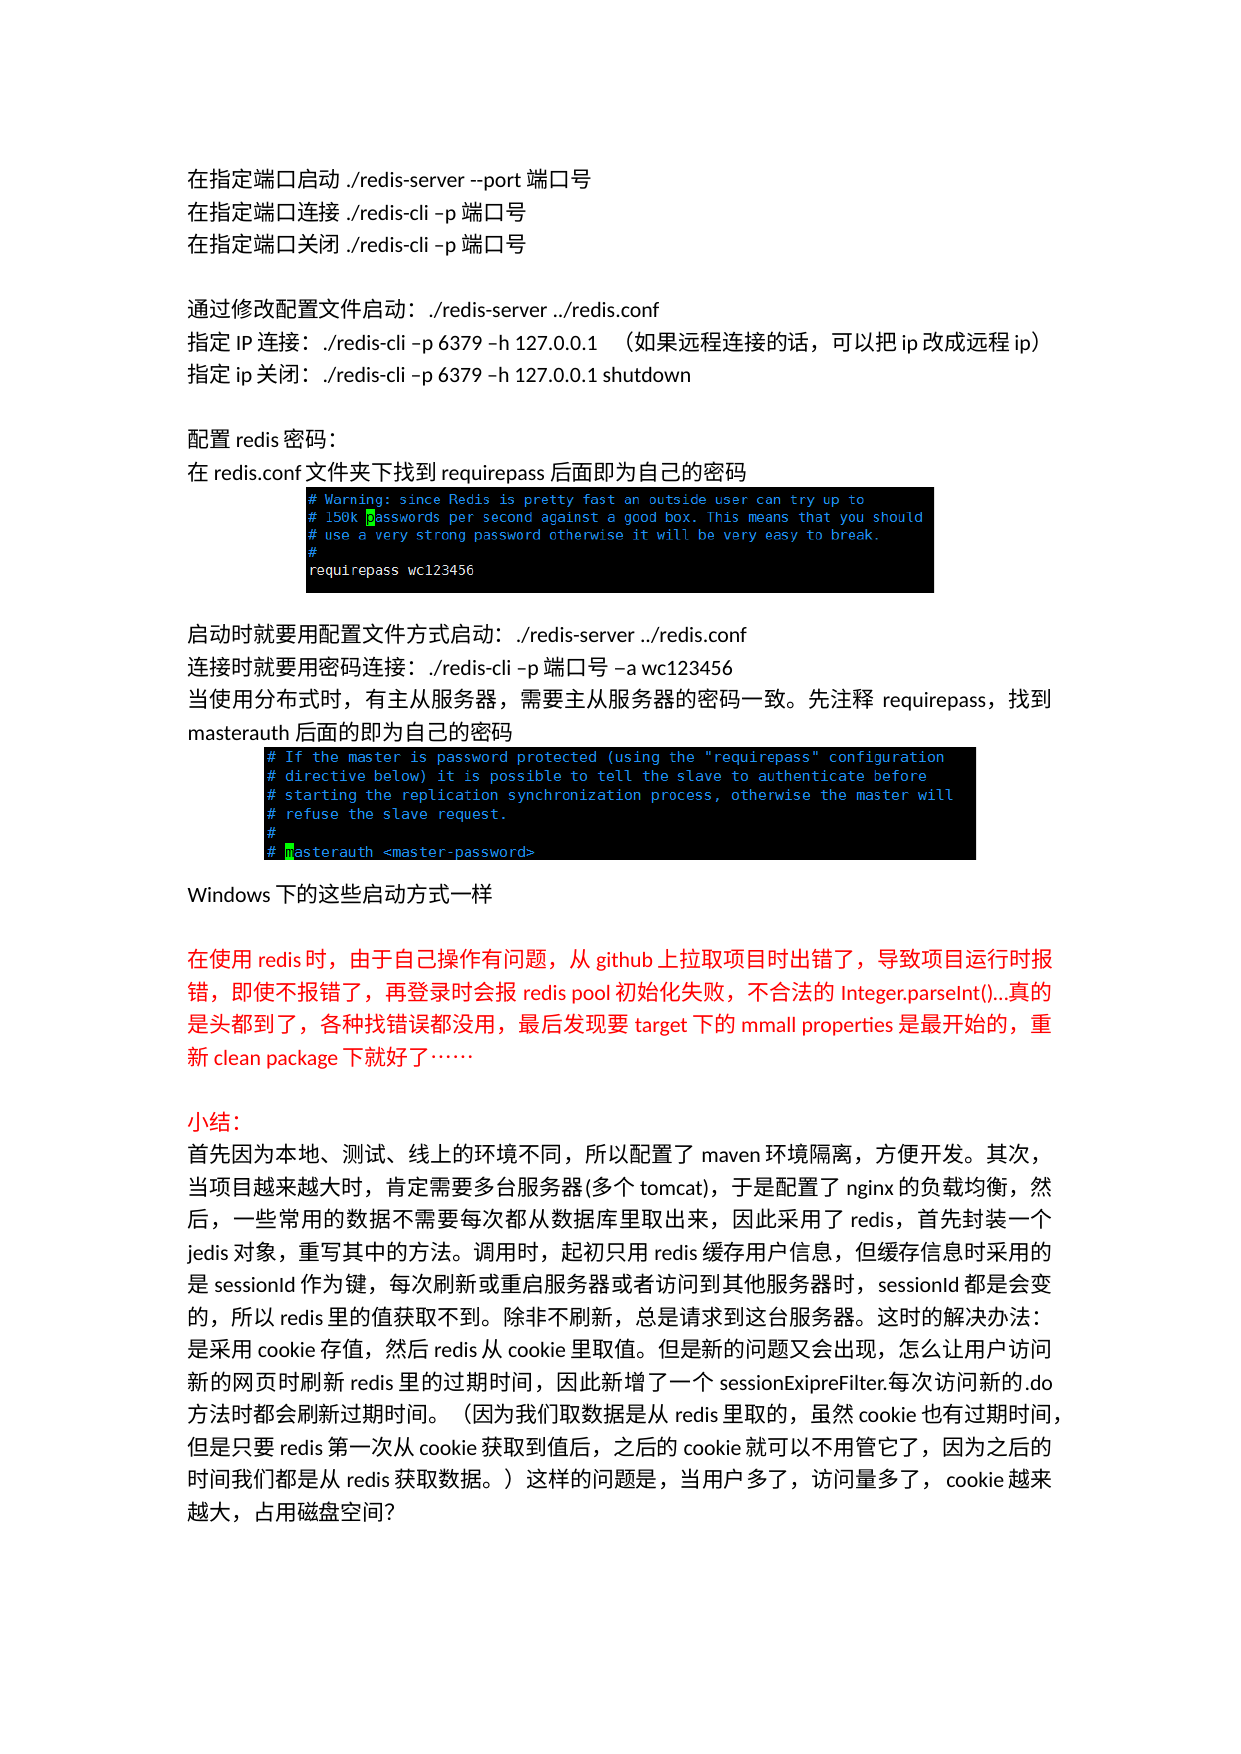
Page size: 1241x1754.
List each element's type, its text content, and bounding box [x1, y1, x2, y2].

text 在使用redis时，由于自己操作有问题，从github上拉取项目时出错了，导致项目运行时报错，即使不报错了，再登录时会报redis pool初始化失败，不合法的Integer.parseInt()…真的是头都到了，各种找错误都没用，最后发现要target下的mmall properties是最开始的，重新clean package下就好了…… [187, 942, 1053, 1072]
text 配置redis密码： [187, 422, 1053, 454]
text 在redis.conf文件夹下找到requirepass 后面即为自己的密码 [187, 454, 1053, 487]
text 通过修改配置文件启动：./redis-server ../redis.conf [187, 292, 1053, 324]
text 在指定端口启动 ./redis-server --port 端口号 [187, 162, 1053, 194]
picture [264, 747, 977, 860]
picture [306, 487, 935, 593]
text 首先因为本地、测试、线上的环境不同，所以配置了maven环境隔离，方便开发。其次，当项目越来越大时，肯定需要多台服务器(多个tomcat)，于是配置了nginx的负载均衡，然后，一些常用的数据不需要每次都从数据库里取出来，因此采用了redis，首先封装一个jedis对象，重写其中的方法。调用时，起初只用redis缓存用户信息，但缓存信息时采用的是sessionId作为键，每次刷新或重启服务器或者访问到其他服务器时，sessionId都是会变的，所以redis里的值获取不到。除非不刷新，总是请求到这台服务器。这时的解决办法：是采用cookie存值，然后redis从cookie里取值。但是新的问题又会出现，怎么让用户访问新的网页时刷新redis里的过期时间，因此新增了一个sessionExipreFilter.每次访问新的.do方法时都会刷新过期时间。（因为我们取数据是从redis里取的，虽然cookie也有过期时间，但是只要redis第一次从cookie获取到值后，之后的cookie就可以不用管它了，因为之后的时间我们都是从redis获取数据。）这样的问题是，当用户多了，访问量多了，cookie越来越大，占用磁盘空间？ [187, 1137, 1053, 1527]
text 启动时就要用配置文件方式启动：./redis-server ../redis.conf [187, 617, 1053, 649]
text 在指定端口关闭 ./redis-cli –p 端口号 [187, 227, 1053, 259]
text 在指定端口连接 ./redis-cli –p 端口号 [187, 194, 1053, 227]
text 连接时就要用密码连接：./redis-cli –p 端口号 –a wc123456 [187, 649, 1053, 682]
text Windows下的这些启动方式一样 [187, 877, 1053, 909]
text 指定IP连接：./redis-cli –p 6379 –h 127.0.0.1 （如果远程连接的话，可以把ip改成远程ip） [187, 324, 1053, 357]
text 指定ip关闭：./redis-cli –p 6379 –h 127.0.0.1 shutdown [187, 357, 1053, 389]
text 小结： [187, 1104, 1053, 1137]
text 当使用分布式时，有主从服务器，需要主从服务器的密码一致。先注释requirepass，找到masterauth 后面的即为自己的密码 [187, 682, 1053, 747]
